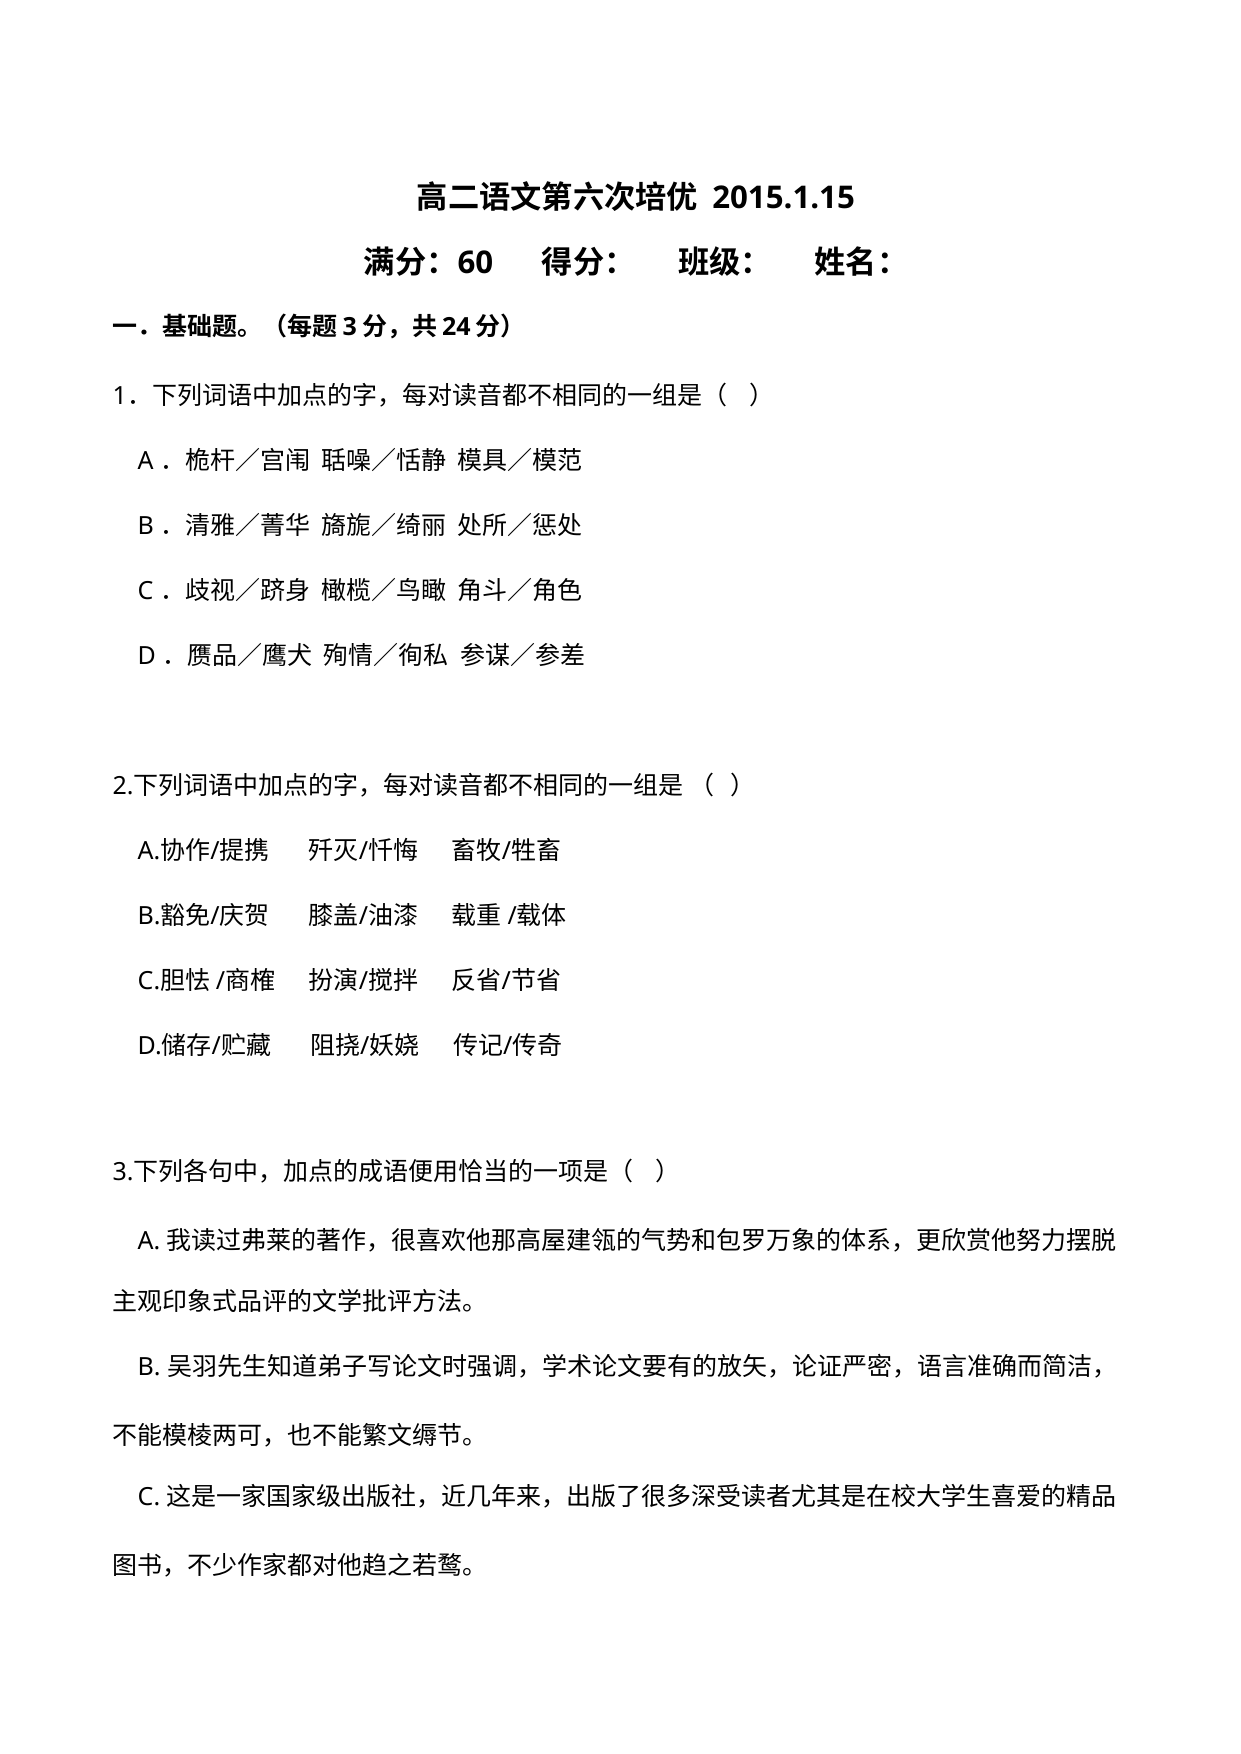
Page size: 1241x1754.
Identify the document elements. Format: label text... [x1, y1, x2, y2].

text D ．赝品／鹰犬 殉情／徇私 参谋／参差 [112, 617, 1128, 682]
text 满分：60 得分： 班级： 姓名： [112, 227, 1128, 292]
text C.胆怯 /商榷 扮演/搅拌 反省/节省 [112, 942, 1128, 1007]
text C ．歧视／跻身 橄榄／鸟瞰 角斗／角色 [112, 552, 1128, 617]
text 1．下列词语中加点的字，每对读音都不相同的一组是（ ） [112, 357, 1128, 422]
text B.豁免/庆贺 膝盖/油漆 载重 /载体 [112, 877, 1128, 942]
text 2.下列词语中加点的字，每对读音都不相同的一组是 （ ） [112, 747, 1128, 812]
text C. 这是一家国家级出版社，近几年来，出版了很多深受读者尤其是在校大学生喜爱的精品图书，不少作家都对他趋之若鹜。 [112, 1462, 1128, 1592]
text 3.下列各句中，加点的成语便用恰当的一项是（ ） [112, 1137, 1128, 1202]
text D.储存/贮藏 阻挠/妖娆 传记/传奇 [112, 1007, 1128, 1072]
text A. 我读过弗莱的著作，很喜欢他那高屋建瓴的气势和包罗万象的体系，更欣赏他努力摆脱主观印象式品评的文学批评方法。 [112, 1202, 1128, 1332]
text B. 吴羽先生知道弟子写论文时强调，学术论文要有的放矢，论证严密，语言准确而简洁，不能模棱两可，也不能繁文缛节。 [112, 1332, 1128, 1462]
text 高二语文第六次培优 2015.1.15 [112, 162, 1128, 227]
text A.协作/提携 歼灭/忏悔 畜牧/牲畜 [112, 812, 1128, 877]
text B ．清雅／菁华 旖旎／绮丽 处所／惩处 [112, 487, 1128, 552]
text 一．基础题。（每题3分，共24分） [112, 292, 1128, 357]
text A ．桅杆／宫闱 聒噪／恬静 模具／模范 [112, 422, 1128, 487]
